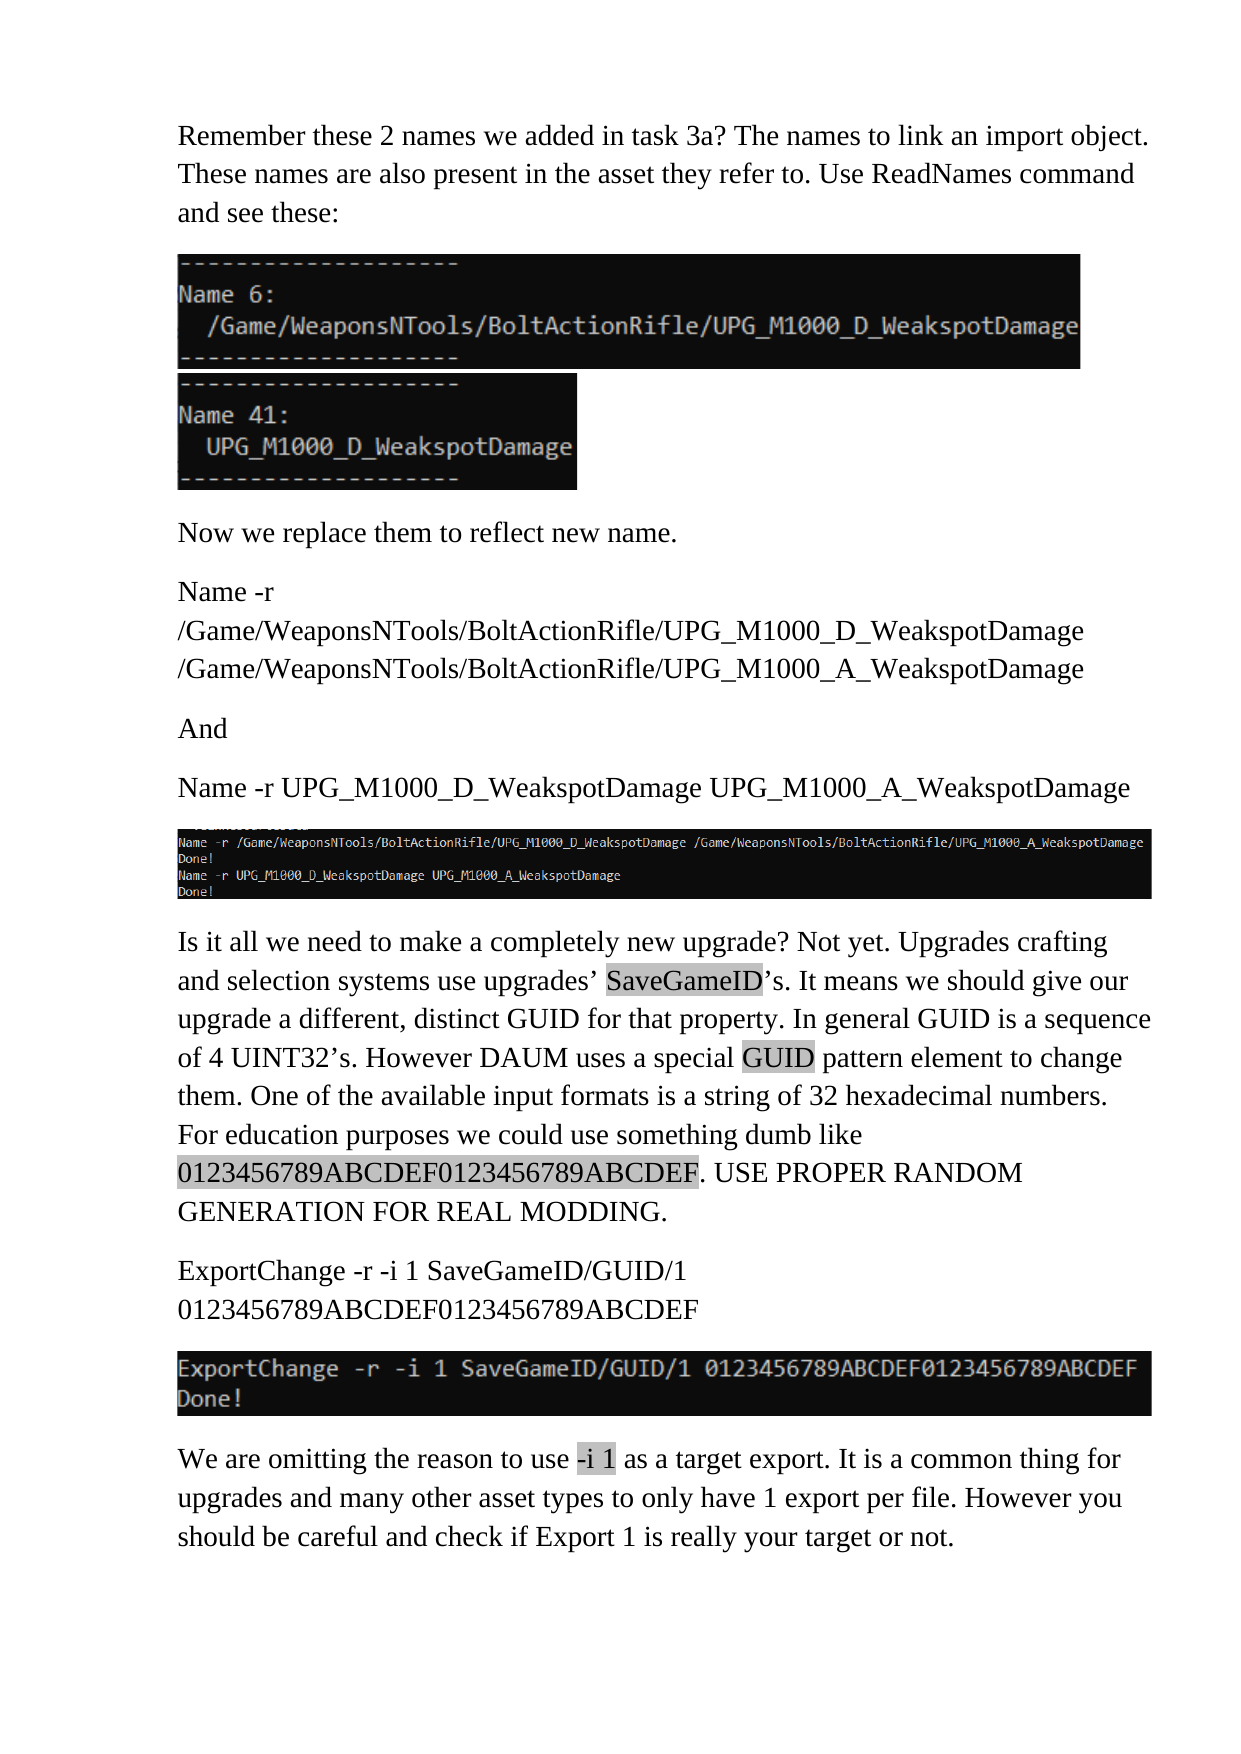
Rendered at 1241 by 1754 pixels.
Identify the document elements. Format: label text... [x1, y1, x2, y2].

text ExportChange -r -i 1 SaveGameID/GUID/1 0123456789ABCDEF0123456789ABCDEF [177, 1253, 1152, 1325]
text We are omitting the reason to use -i 1 as a target export. It is a common thing for upgrades and many other asset types to only have 1 export per file. However you should be careful and check if Export 1 is really your target or not. [177, 1442, 1152, 1552]
picture [177, 254, 1081, 369]
text Remember these 2 names we added in task 3a? The names to link an import object. These names are also present in the asset they refer to. Use ReadNames command and see these: [177, 118, 1152, 229]
picture [177, 373, 578, 490]
picture [177, 829, 1152, 899]
picture [177, 1351, 1152, 1416]
text Now we replace them to reflect new name. [177, 515, 1152, 549]
text Name -r UPG_M1000_D_WeakspotDamage UPG_M1000_A_WeakspotDamage [177, 770, 1152, 804]
text And [177, 711, 1152, 744]
text Name -r /Game/WeaponsNTools/BoltActionRifle/UPG_M1000_D_WeakspotDamage /Game/WeaponsNTools/BoltActionRifle/UPG_M1000_A_WeakspotDamage [177, 574, 1152, 685]
text Is it all we need to make a completely new upgrade? Not yet. Upgrades crafting and selection systems use upgrades’ SaveGameID’s. It means we should give our upgrade a different, distinct GUID for that property. In general GUID is a sequence of 4 UINT32’s. However DAUM uses a special GUID pattern element to change them. One of the available input formats is a string of 32 hexadecimal numbers. For education purposes we could use something dumb like 0123456789ABCDEF0123456789ABCDEF. USE PROPER RANDOM GENERATION FOR REAL MODDING. [177, 924, 1152, 1227]
